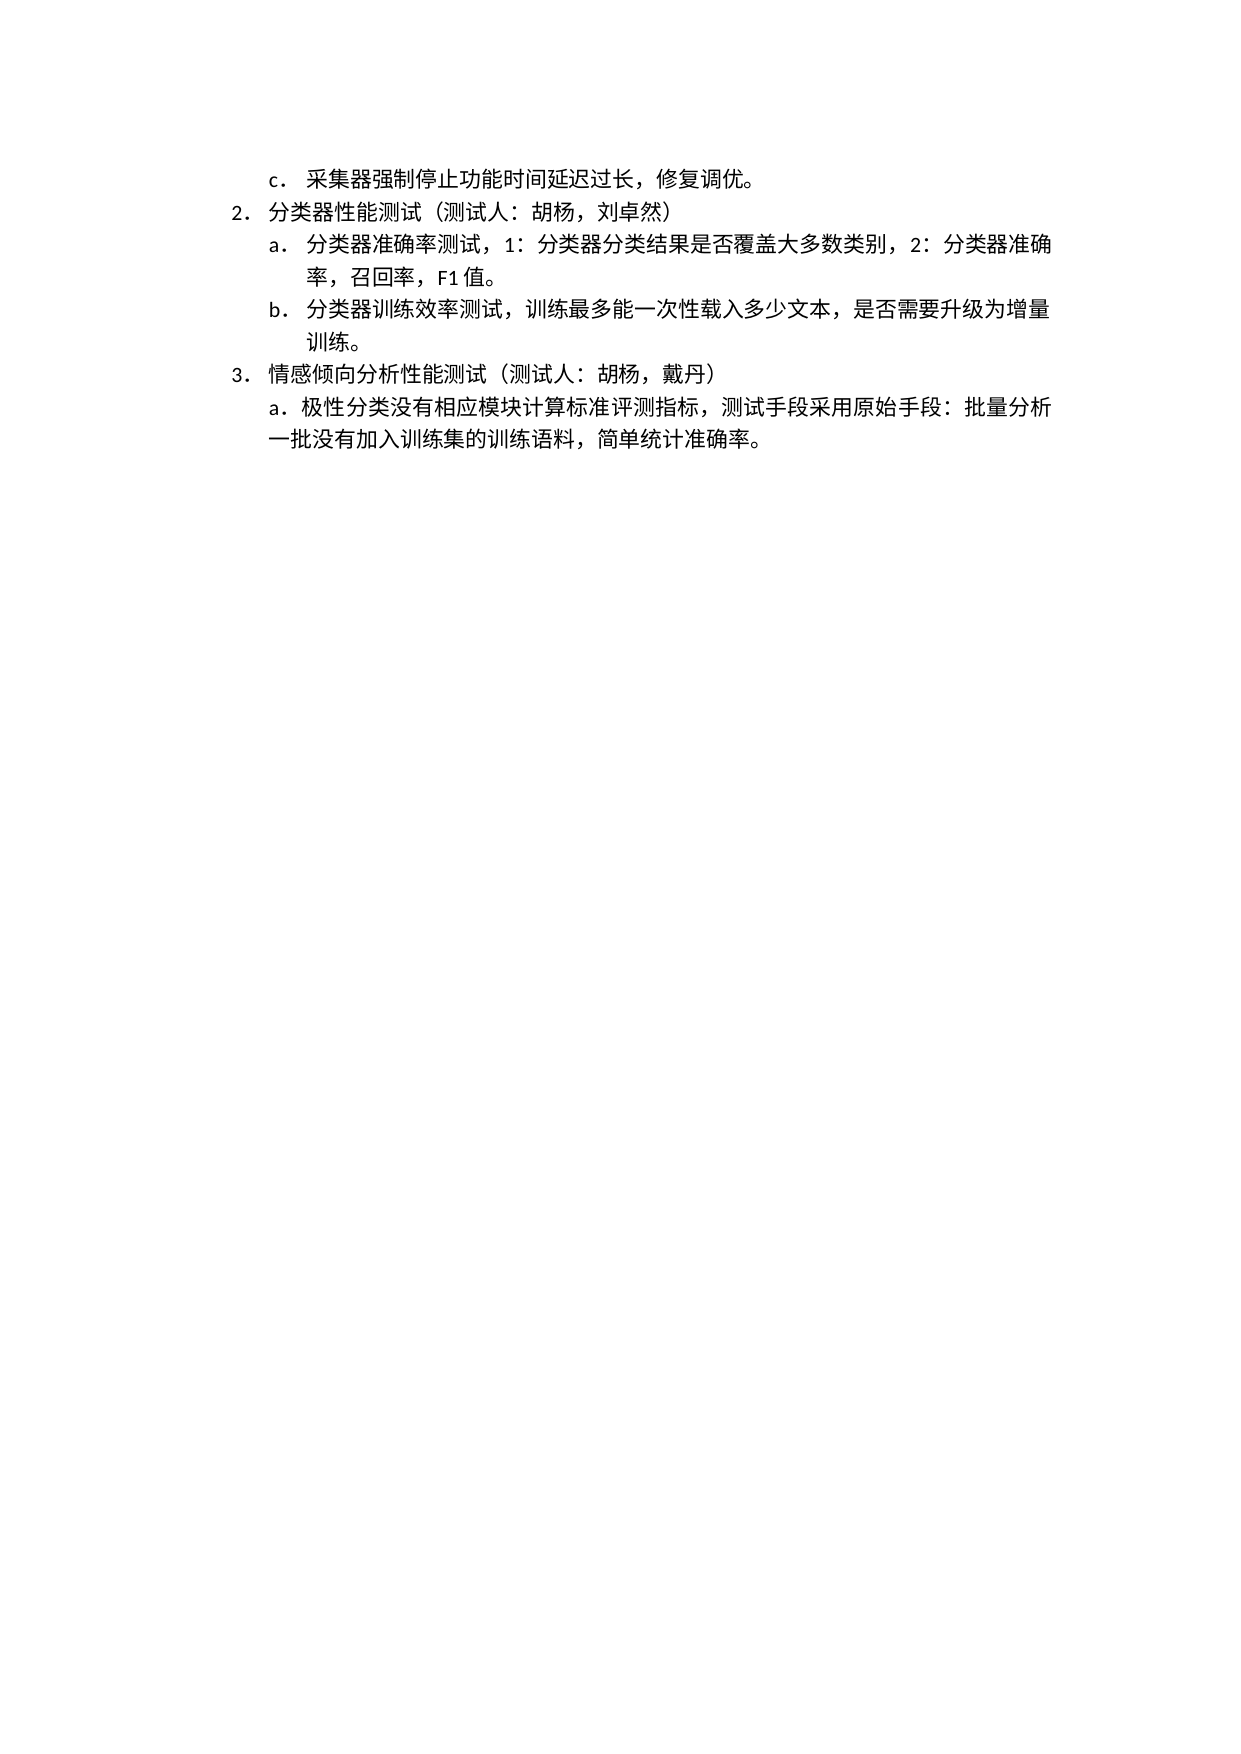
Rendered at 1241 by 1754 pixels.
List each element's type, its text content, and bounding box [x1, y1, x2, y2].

list a．极性分类没有相应模块计算标准评测指标，测试手段采用原始手段：批量分析一批没有加入训练集的训练语料，简单统计准确率。 [269, 389, 1053, 454]
list 分类器训练效率测试，训练最多能一次性载入多少文本，是否需要升级为增量训练。 [269, 292, 1053, 357]
list 分类器性能测试（测试人：胡杨，刘卓然） [231, 194, 1053, 227]
list 分类器准确率测试，1：分类器分类结果是否覆盖大多数类别，2：分类器准确率，召回率，F1值。 [269, 227, 1053, 292]
list 情感倾向分析性能测试（测试人：胡杨，戴丹） [231, 357, 1053, 389]
list 采集器强制停止功能时间延迟过长，修复调优。 [269, 162, 1053, 194]
